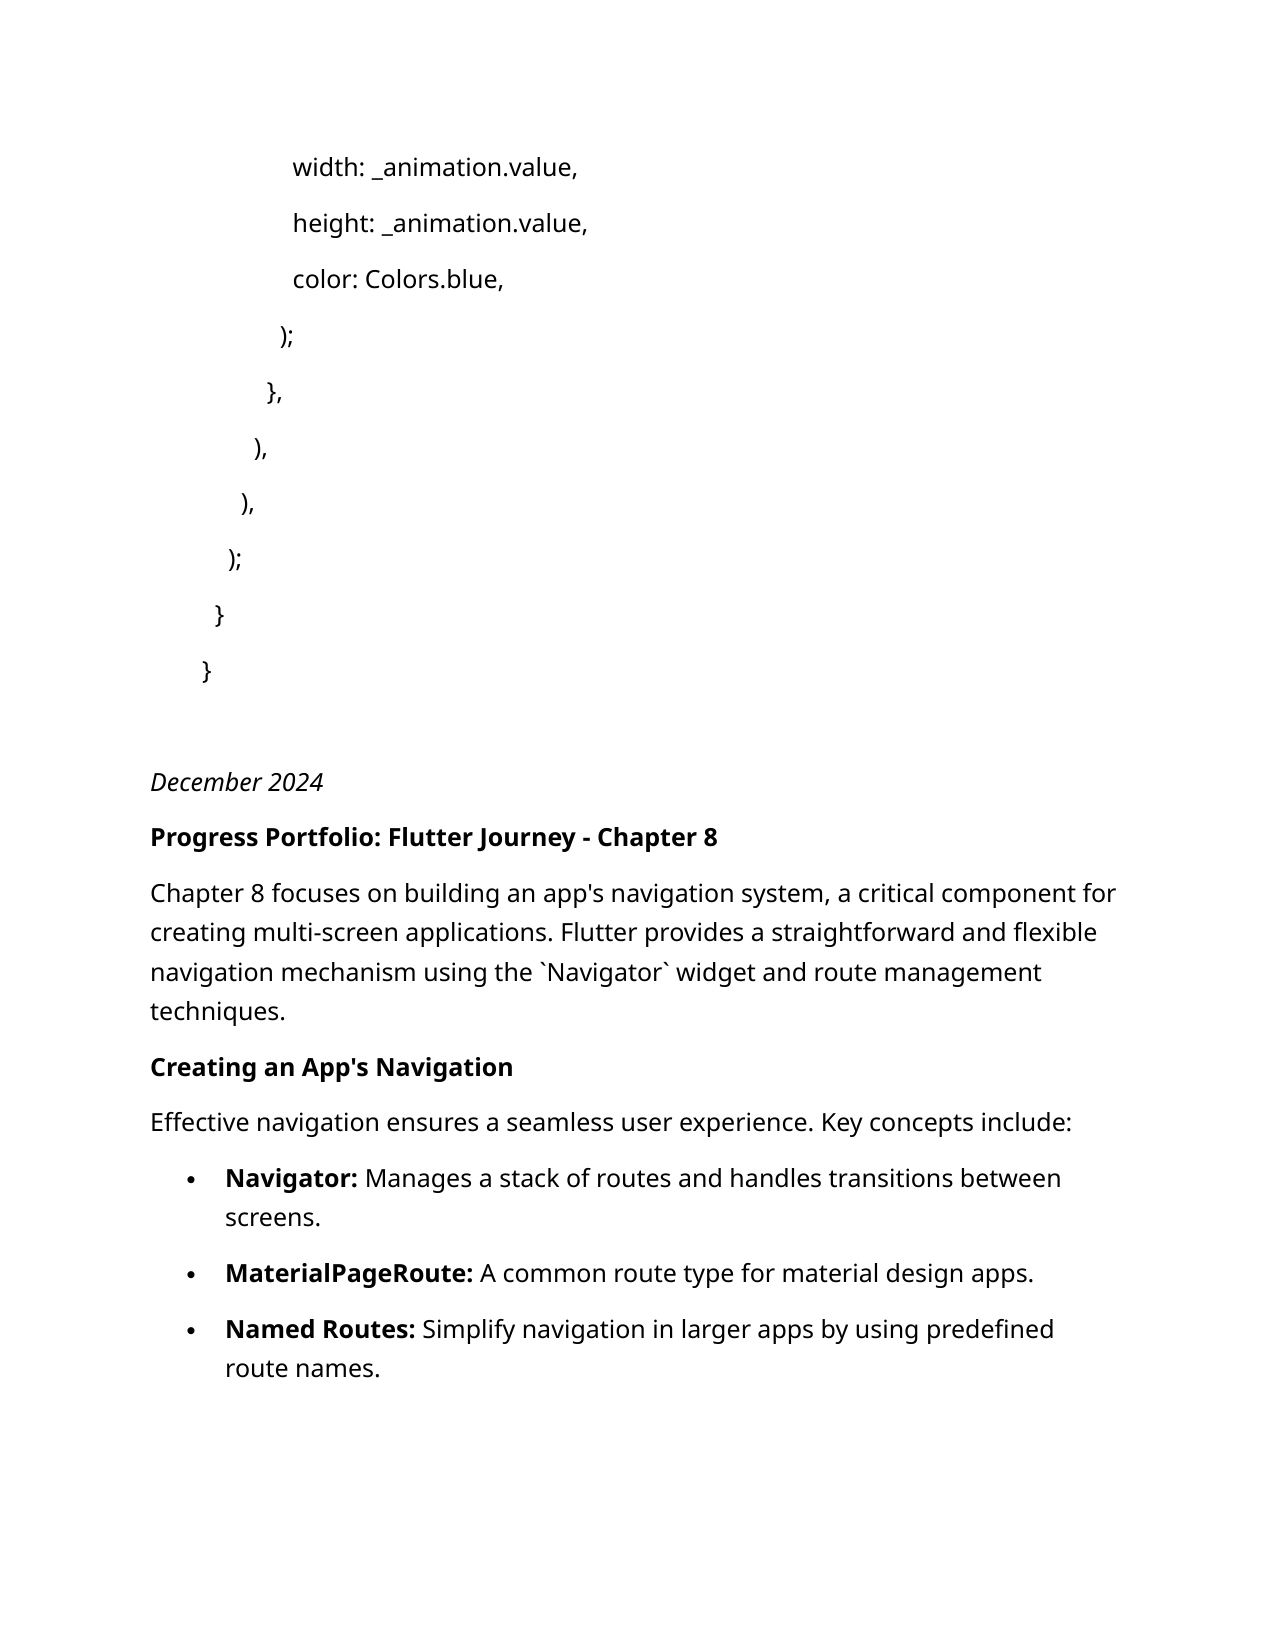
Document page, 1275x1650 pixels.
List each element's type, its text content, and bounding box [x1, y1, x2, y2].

text color: Colors.blue, [150, 262, 1125, 296]
text ), [150, 429, 1125, 463]
text Chapter 8 focuses on building an app's navigation system, a critical component for creating multi-screen applications. Flutter provides a straightforward and flexible navigation mechanism using the `Navigator` widget and route management techniques. [150, 876, 1125, 1027]
text December 2024 [150, 764, 1125, 798]
text Progress Portfolio: Flutter Journey - Chapter 8 [150, 820, 1125, 854]
list Named Routes: Simplify navigation in larger apps by using predefined route names. [187, 1312, 1125, 1385]
text } [150, 597, 1125, 631]
text }, [150, 373, 1125, 407]
list Navigator: Manages a stack of routes and handles transitions between screens. [187, 1161, 1125, 1234]
text ); [150, 541, 1125, 575]
text Creating an App's Navigation [150, 1049, 1125, 1083]
text ), [150, 485, 1125, 519]
text } [150, 652, 1125, 687]
list MaterialPageRoute: A common route type for material design apps. [187, 1256, 1125, 1290]
text Effective navigation ensures a seamless user experience. Key concepts include: [150, 1105, 1125, 1139]
text width: _animation.value, [150, 150, 1125, 184]
text height: _animation.value, [150, 206, 1125, 240]
text ); [150, 317, 1125, 352]
